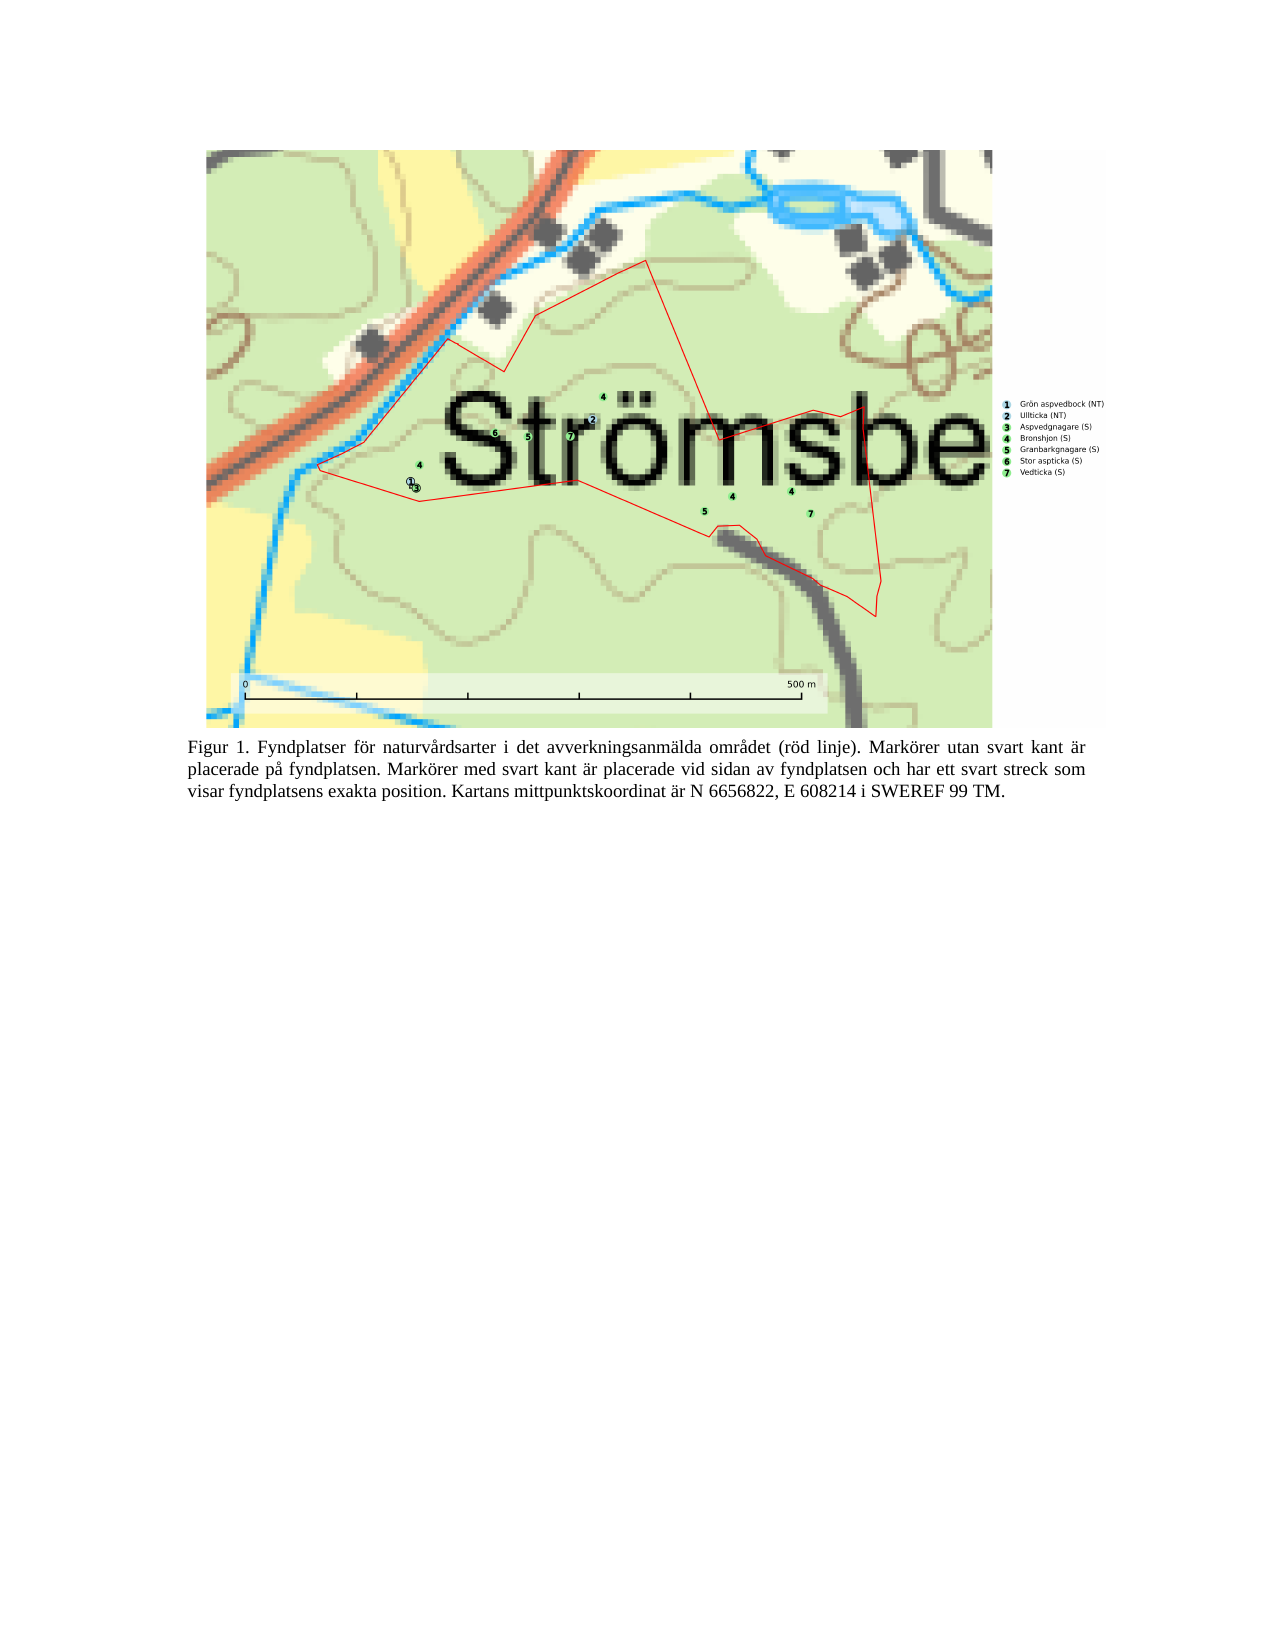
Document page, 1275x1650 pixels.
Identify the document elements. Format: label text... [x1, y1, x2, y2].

text Figur 1. Fyndplatser för naturvårdsarter i det avverkningsanmälda området (röd linje). Markörer utan svart kant är placerade på fyndplatsen. Markörer med svart kant är placerade vid sidan av fyndplatsen och har ett svart streck som visar fyndplatsens exakta position. Kartans mittpunktskoordinat är N 6656822, E 608214 i SWEREF 99 TM. [187, 736, 1087, 801]
picture [206, 150, 1107, 728]
